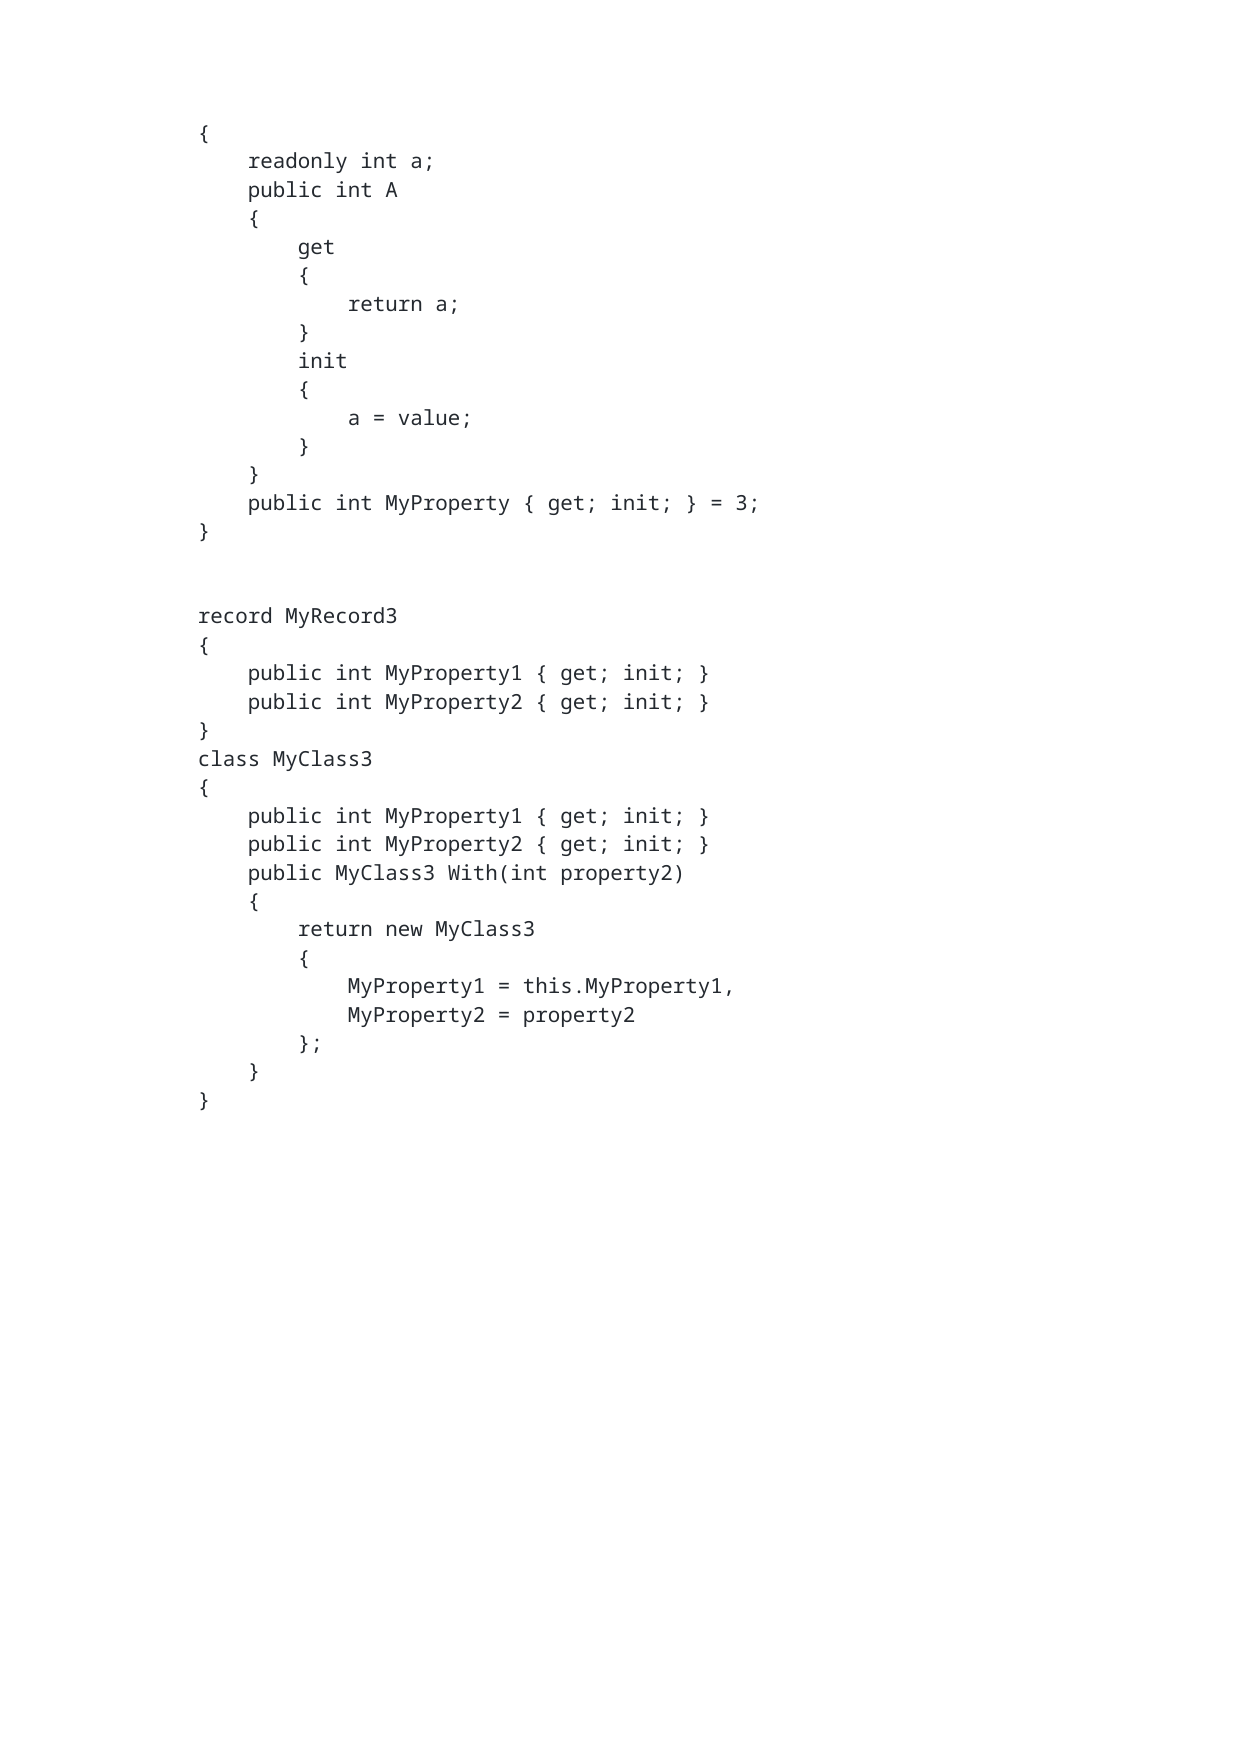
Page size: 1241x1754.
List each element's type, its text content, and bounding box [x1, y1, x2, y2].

text record MyRecord3 [148, 602, 1093, 630]
text public int MyProperty1 { get; init; } [148, 801, 1093, 829]
text { [148, 118, 1093, 147]
text { [148, 886, 1093, 914]
text } [148, 715, 1093, 744]
text public int MyProperty1 { get; init; } [148, 658, 1093, 687]
text { [148, 943, 1093, 971]
text public int MyProperty2 { get; init; } [148, 829, 1093, 858]
text } [148, 1057, 1093, 1085]
text a = value; [148, 403, 1093, 431]
text get [148, 232, 1093, 260]
text public int MyProperty { get; init; } = 3; [148, 488, 1093, 516]
text MyProperty1 = this.MyProperty1, [148, 971, 1093, 1000]
text { [148, 630, 1093, 658]
text } [148, 516, 1093, 545]
text { [148, 203, 1093, 232]
text MyProperty2 = property2 [148, 1000, 1093, 1028]
text return a; [148, 289, 1093, 317]
text readonly int a; [148, 147, 1093, 175]
text init [148, 346, 1093, 374]
text } [148, 431, 1093, 459]
text public int A [148, 175, 1093, 203]
text } [148, 317, 1093, 346]
text class MyClass3 [148, 744, 1093, 772]
text public MyClass3 With(int property2) [148, 858, 1093, 886]
text public int MyProperty2 { get; init; } [148, 687, 1093, 715]
text }; [148, 1028, 1093, 1057]
text { [148, 260, 1093, 289]
text { [148, 772, 1093, 801]
text } [148, 459, 1093, 488]
text return new MyClass3 [148, 914, 1093, 943]
text } [148, 1085, 1093, 1113]
text { [148, 374, 1093, 403]
